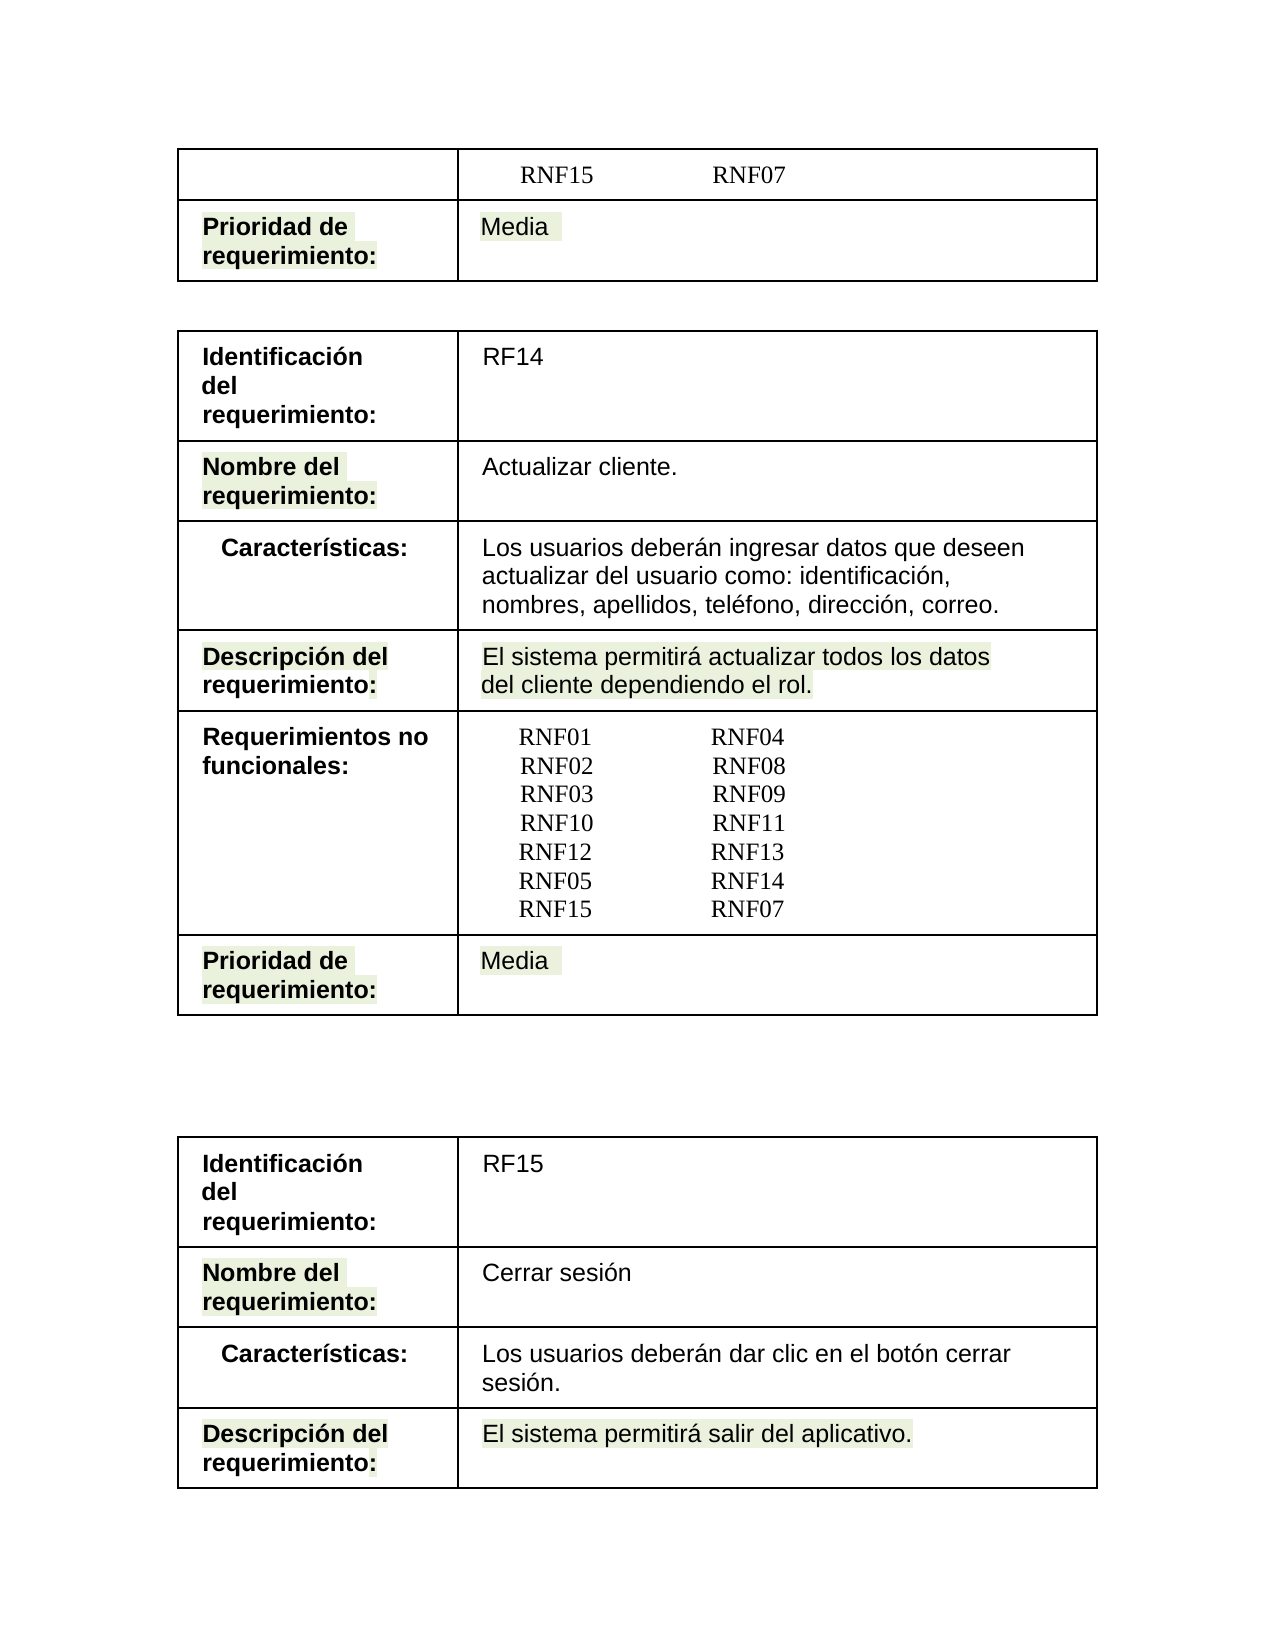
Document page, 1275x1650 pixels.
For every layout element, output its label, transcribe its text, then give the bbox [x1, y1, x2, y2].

table_cell Nombre del requerimiento: [179, 442, 457, 520]
table_cell Requerimientos no funcionales: [179, 712, 457, 934]
table_header RF15 [459, 1138, 1096, 1246]
table_cell El sistema permitirá actualizar todos los datos del cliente dependiendo el rol. [459, 631, 1096, 709]
table_header Identificación del requerimiento: [179, 332, 457, 439]
table_cell Media [459, 936, 1096, 1014]
table_cell Prioridad de requerimiento: [179, 201, 457, 280]
table_cell Actualizar cliente. [459, 442, 1096, 520]
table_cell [179, 150, 457, 199]
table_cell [459, 150, 1096, 199]
table_cell RNF01 RNF04 RNF02 RNF08 RNF03 RNF09 RNF10 RNF11 RNF12 RNF13 RNF05 RNF14 RNF15 RNF07 [459, 712, 1096, 934]
table_cell Características: [179, 1328, 457, 1407]
table_cell Descripción del requerimiento: [179, 631, 457, 709]
table_cell El sistema permitirá salir del aplicativo. [459, 1409, 1096, 1487]
table_cell Prioridad de requerimiento: [179, 936, 457, 1014]
table_cell Media [459, 201, 1096, 280]
table_cell Nombre del requerimiento: [179, 1248, 457, 1326]
table_header RF14 [459, 332, 1096, 439]
table_cell Cerrar sesión [459, 1248, 1096, 1326]
table_cell Los usuarios deberán dar clic en el botón cerrar sesión. [459, 1328, 1096, 1407]
table_cell Descripción del requerimiento: [179, 1409, 457, 1487]
table_cell Los usuarios deberán ingresar datos que deseen actualizar del usuario como: identificación, nombres, apellidos, teléfono, dirección, correo. [459, 522, 1096, 629]
table_cell Características: [179, 522, 457, 629]
table_header Identificación del requerimiento: [179, 1138, 457, 1246]
